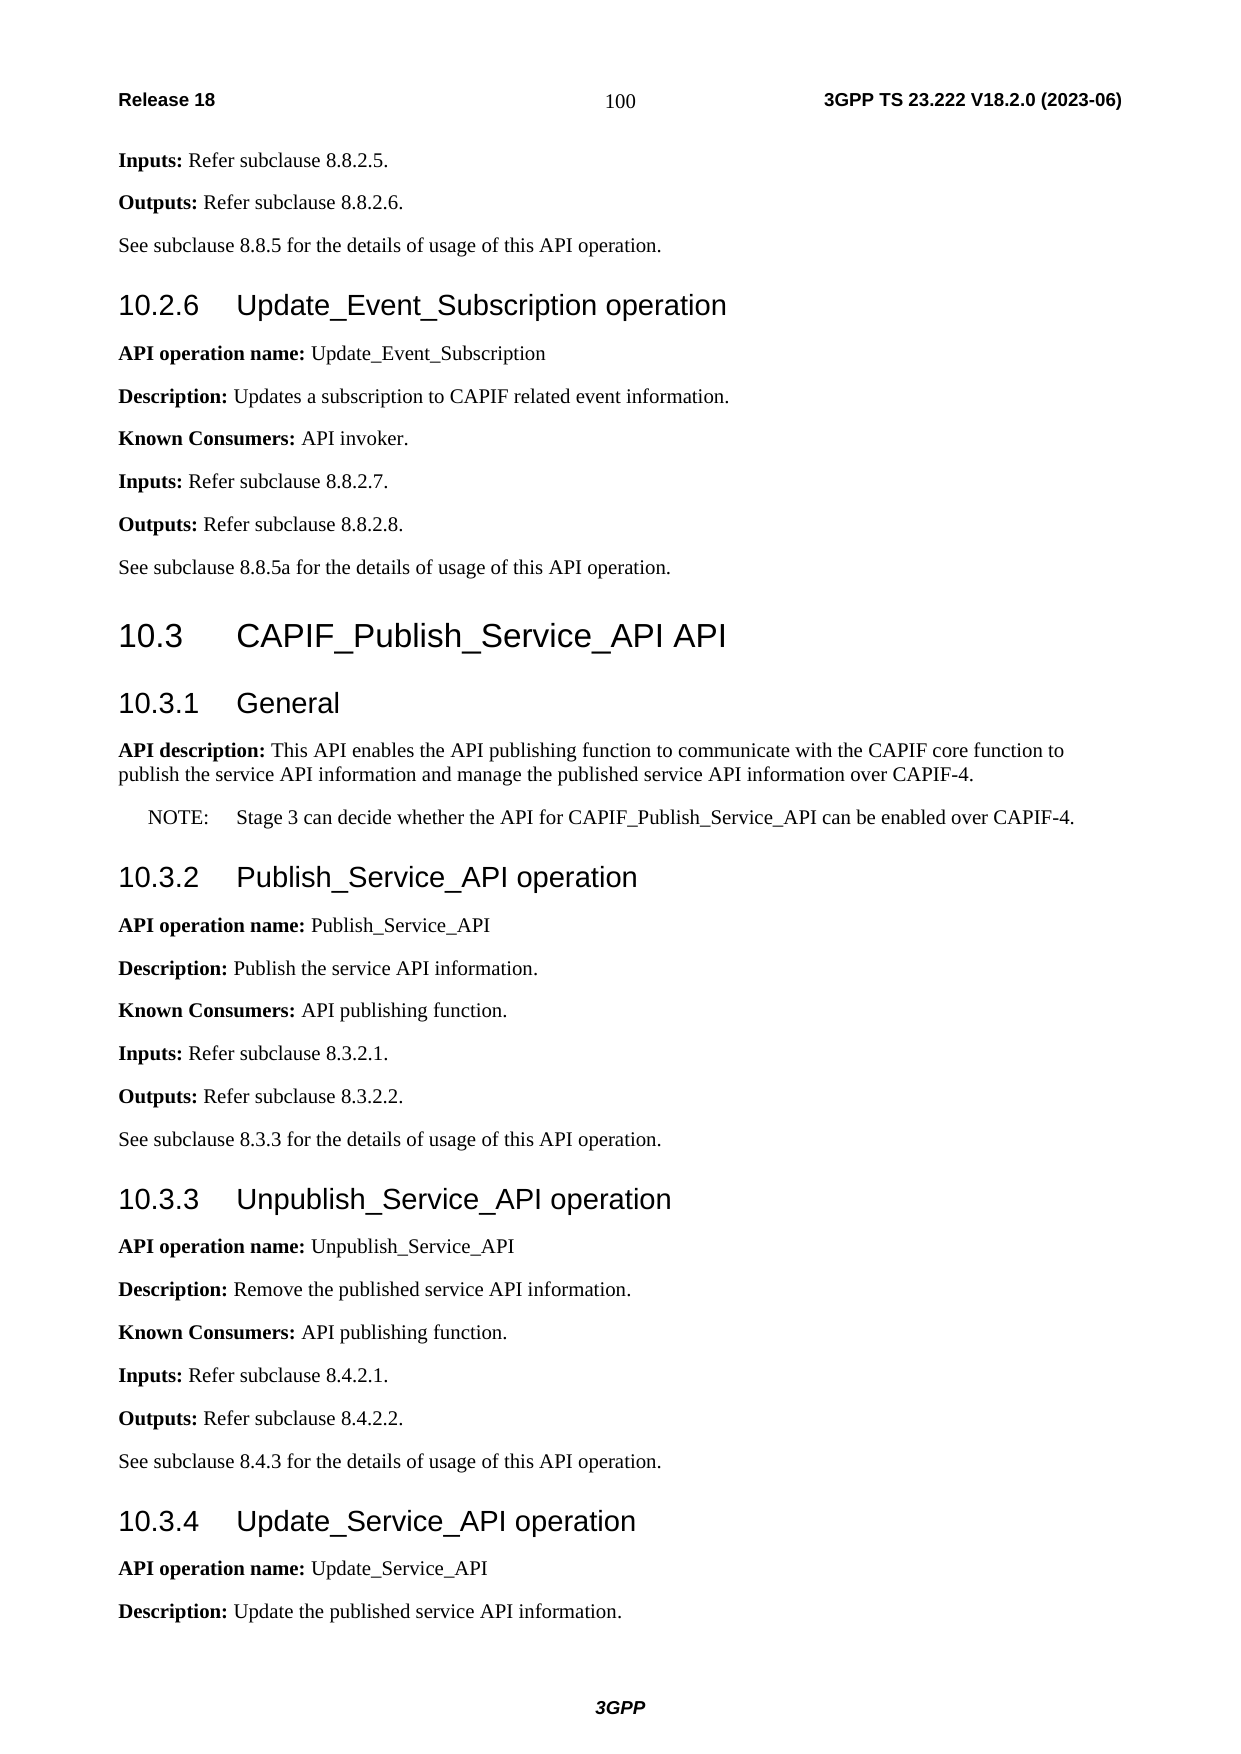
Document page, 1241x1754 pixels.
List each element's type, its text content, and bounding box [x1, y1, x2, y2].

subtitle 10.3.1 General [118, 686, 1122, 719]
text Description: Update the published service API information. [118, 1599, 1122, 1623]
subtitle 10.3.2 Publish_Service_API operation [118, 861, 1122, 894]
text Known Consumers: API invoker. [118, 426, 1122, 450]
text Description: Publish the service API information. [118, 956, 1122, 980]
subtitle 10.3 CAPIF_Publish_Service_API API [118, 616, 1122, 655]
text API description: This API enables the API publishing function to communicate with the CAPIF core function to publish the service API information and manage the published service API information over CAPIF-4. [118, 738, 1122, 786]
text See subclause 8.8.5 for the details of usage of this API operation. [118, 233, 1122, 257]
text See subclause 8.4.3 for the details of usage of this API operation. [118, 1448, 1122, 1473]
text Inputs: Refer subclause 8.8.2.5. [118, 147, 1122, 172]
text Outputs: Refer subclause 8.8.2.8. [118, 512, 1122, 536]
text See subclause 8.3.3 for the details of usage of this API operation. [118, 1127, 1122, 1151]
subtitle 10.3.4 Update_Service_API operation [118, 1504, 1122, 1537]
text Description: Updates a subscription to CAPIF related event information. [118, 383, 1122, 408]
subtitle 10.2.6 Update_Event_Subscription operation [118, 288, 1122, 322]
text Outputs: Refer subclause 8.8.2.6. [118, 190, 1122, 214]
text Inputs: Refer subclause 8.3.2.1. [118, 1041, 1122, 1065]
text API operation name: Unpublish_Service_API [118, 1234, 1122, 1258]
text Inputs: Refer subclause 8.4.2.1. [118, 1363, 1122, 1387]
text Outputs: Refer subclause 8.4.2.2. [118, 1406, 1122, 1430]
text API operation name: Update_Service_API [118, 1556, 1122, 1580]
subtitle 10.3.3 Unpublish_Service_API operation [118, 1182, 1122, 1216]
text Inputs: Refer subclause 8.8.2.7. [118, 469, 1122, 493]
text Known Consumers: API publishing function. [118, 998, 1122, 1022]
text See subclause 8.8.5a for the details of usage of this API operation. [118, 555, 1122, 579]
text NOTE: Stage 3 can decide whether the API for CAPIF_Publish_Service_API can be enabled over CAPIF-4. [148, 805, 1122, 829]
text API operation name: Publish_Service_API [118, 913, 1122, 937]
text Known Consumers: API publishing function. [118, 1320, 1122, 1344]
text Outputs: Refer subclause 8.3.2.2. [118, 1084, 1122, 1108]
text Description: Remove the published service API information. [118, 1277, 1122, 1301]
text API operation name: Update_Event_Subscription [118, 341, 1122, 365]
